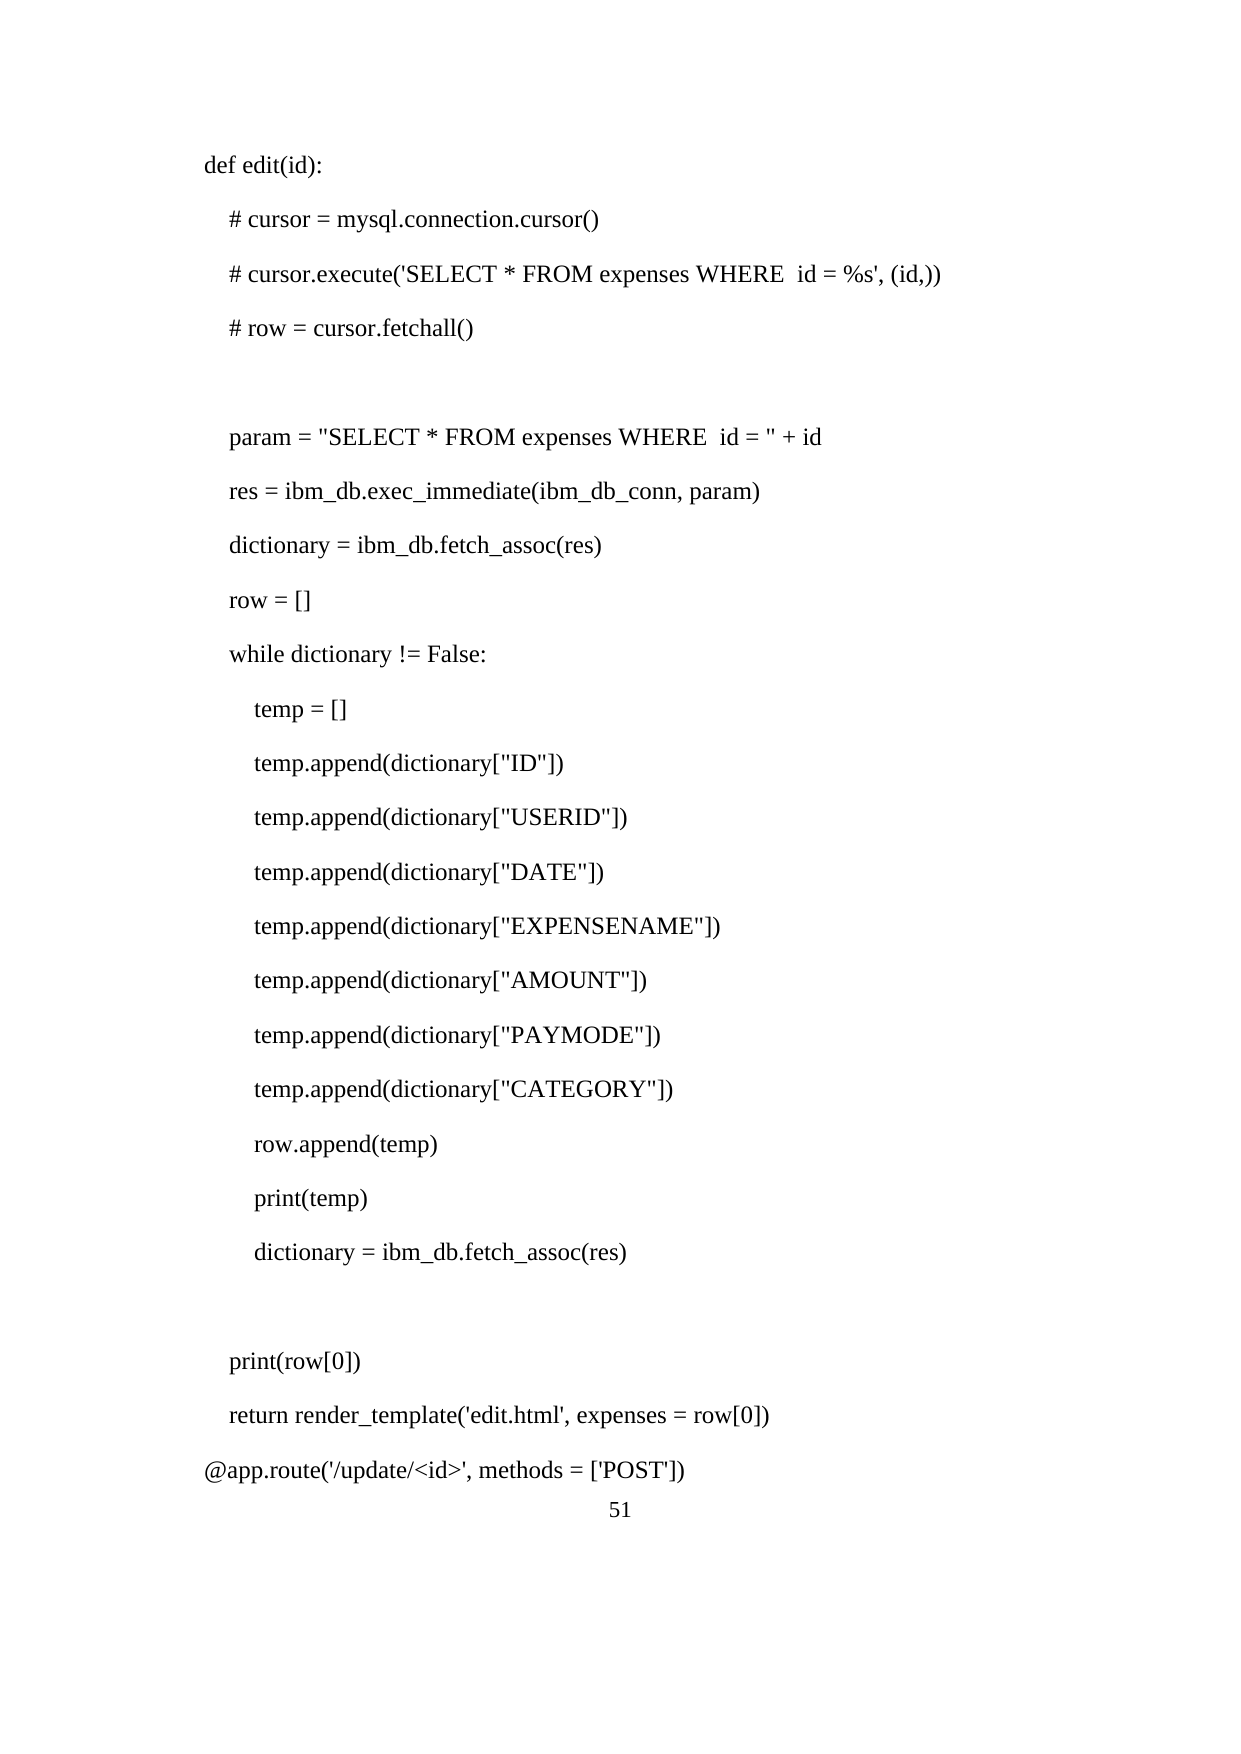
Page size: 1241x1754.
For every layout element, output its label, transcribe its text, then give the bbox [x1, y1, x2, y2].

subtitle res = ibm_db.exec_immediate(ibm_db_conn, param) [204, 476, 1090, 505]
subtitle temp.append(dictionary["AMOUNT"]) [204, 966, 1090, 994]
subtitle temp.append(dictionary["ID"]) [204, 748, 1090, 777]
subtitle row.append(temp) [204, 1129, 1090, 1157]
subtitle def edit(id): [204, 150, 1090, 179]
subtitle param = "SELECT * FROM expenses WHERE id = " + id [204, 422, 1090, 451]
subtitle temp = [] [204, 694, 1090, 722]
subtitle while dictionary != False: [204, 639, 1090, 668]
subtitle row = [] [204, 585, 1090, 614]
subtitle return render_template('edit.html', expenses = row[0]) [204, 1401, 1090, 1429]
subtitle print(row[0]) [204, 1346, 1090, 1375]
subtitle @app.route('/update/<id>', methods = ['POST']) [204, 1455, 1090, 1484]
subtitle temp.append(dictionary["USERID"]) [204, 802, 1090, 831]
subtitle dictionary = ibm_db.fetch_assoc(res) [204, 1237, 1090, 1266]
subtitle # cursor.execute('SELECT * FROM expenses WHERE id = %s', (id,)) [204, 259, 1090, 287]
subtitle # cursor = mysql.connection.cursor() [204, 204, 1090, 233]
subtitle temp.append(dictionary["EXPENSENAME"]) [204, 911, 1090, 940]
subtitle temp.append(dictionary["PAYMODE"]) [204, 1020, 1090, 1049]
subtitle temp.append(dictionary["CATEGORY"]) [204, 1074, 1090, 1103]
subtitle print(temp) [204, 1183, 1090, 1212]
subtitle # row = cursor.fetchall() [204, 313, 1090, 342]
subtitle dictionary = ibm_db.fetch_assoc(res) [204, 531, 1090, 559]
subtitle temp.append(dictionary["DATE"]) [204, 857, 1090, 886]
